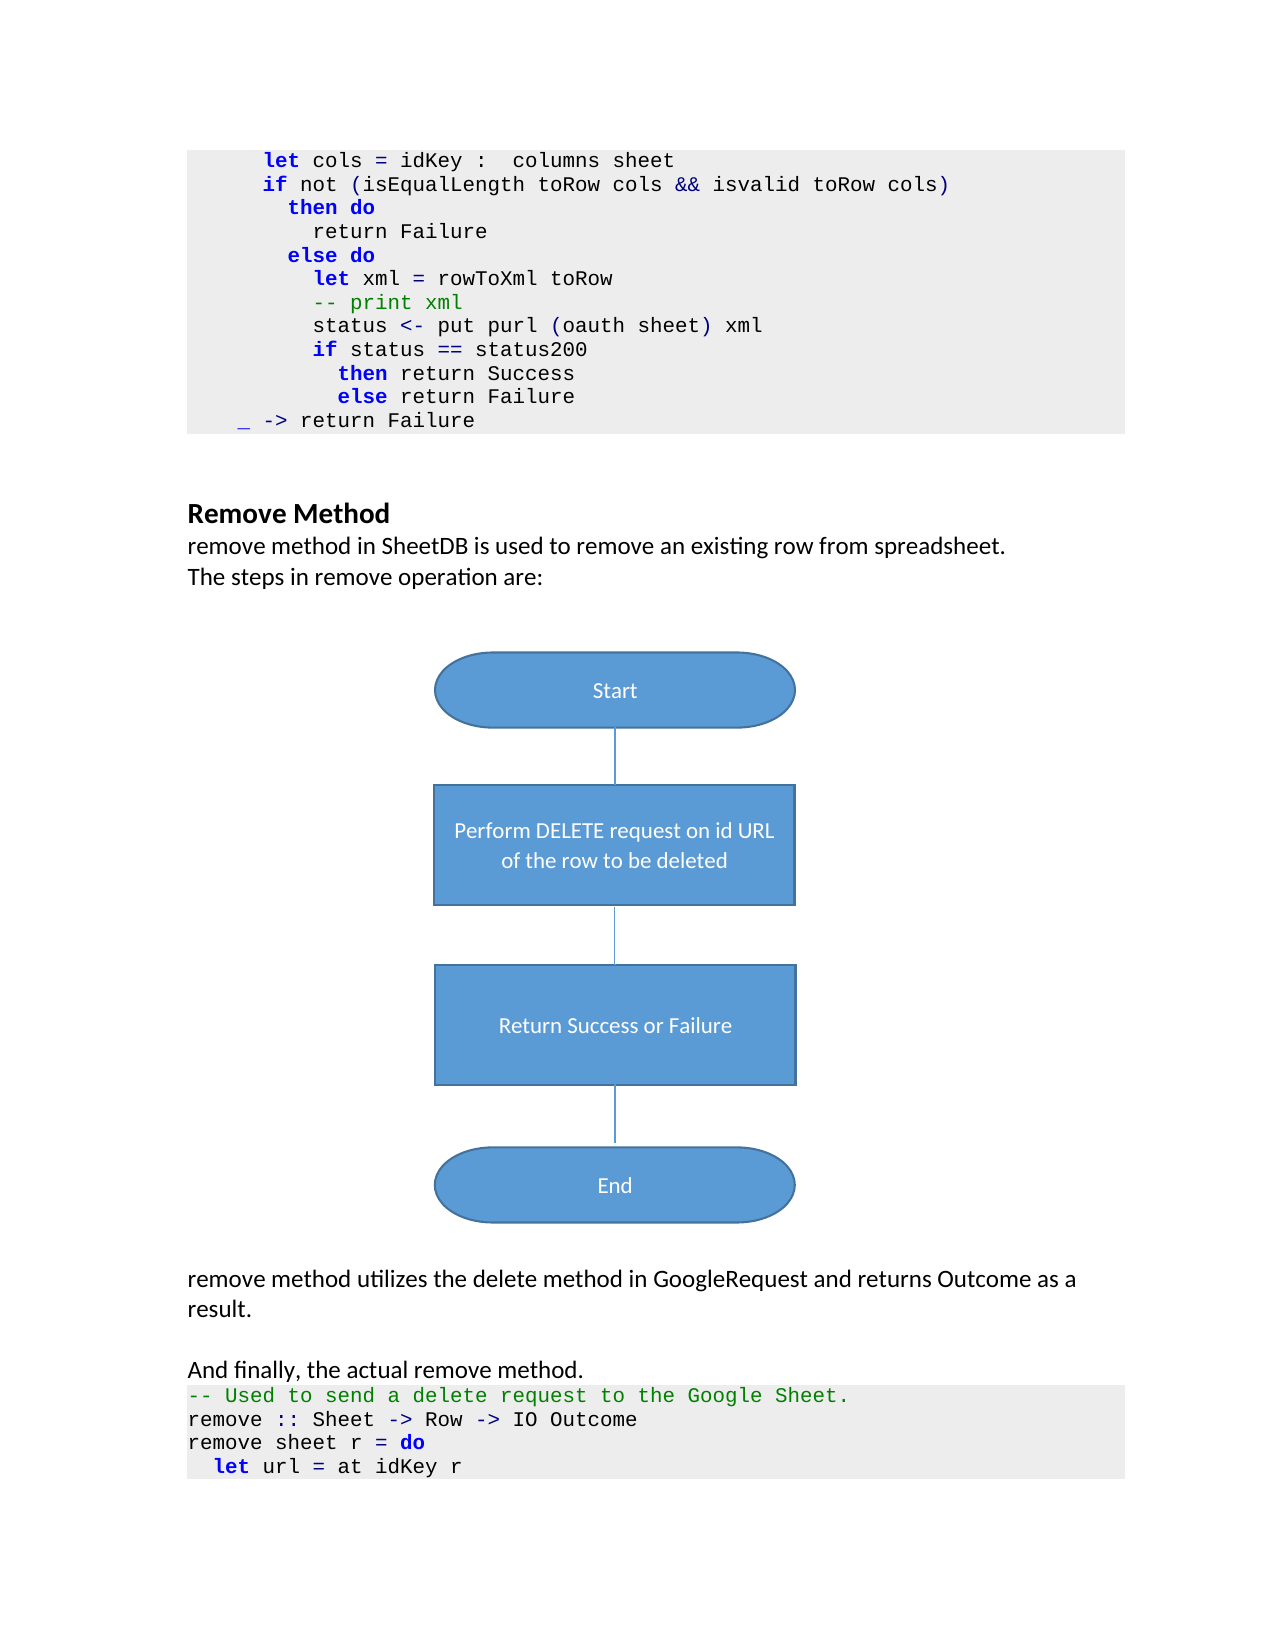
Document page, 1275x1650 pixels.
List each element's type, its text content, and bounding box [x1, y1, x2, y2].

text let cols = idKey : columns sheet [187, 150, 1125, 174]
text -- print xml [187, 292, 1125, 316]
text status <- put purl (oauth sheet) xml [187, 316, 1125, 339]
text Remove Method [187, 495, 1125, 530]
text remove :: Sheet -> Row -> IO Outcome [187, 1409, 1125, 1432]
text if not (isEqualLength toRow cols && isvalid toRow cols) [187, 174, 1125, 197]
text _ -> return Failure [187, 410, 1125, 434]
text if status == status200 [187, 339, 1125, 363]
text then return Success [187, 363, 1125, 386]
text And finally, the actual remove method. [187, 1354, 1125, 1385]
text -- Used to send a delete request to the Google Sheet. [187, 1385, 1125, 1409]
text else do [187, 244, 1125, 268]
text return Failure [187, 221, 1125, 244]
text else return Failure [187, 386, 1125, 410]
text let xml = rowToXml toRow [187, 268, 1125, 292]
text The steps in remove operation are: [187, 561, 1125, 591]
text remove method utilizes the delete method in GoogleRequest and returns Outcome as a result. [187, 652, 1125, 1324]
text remove sheet r = do [187, 1432, 1125, 1456]
text let url = at idKey r [187, 1456, 1125, 1479]
text remove method in SheetDB is used to remove an existing row from spreadsheet. [187, 530, 1125, 561]
text then do [187, 197, 1125, 221]
